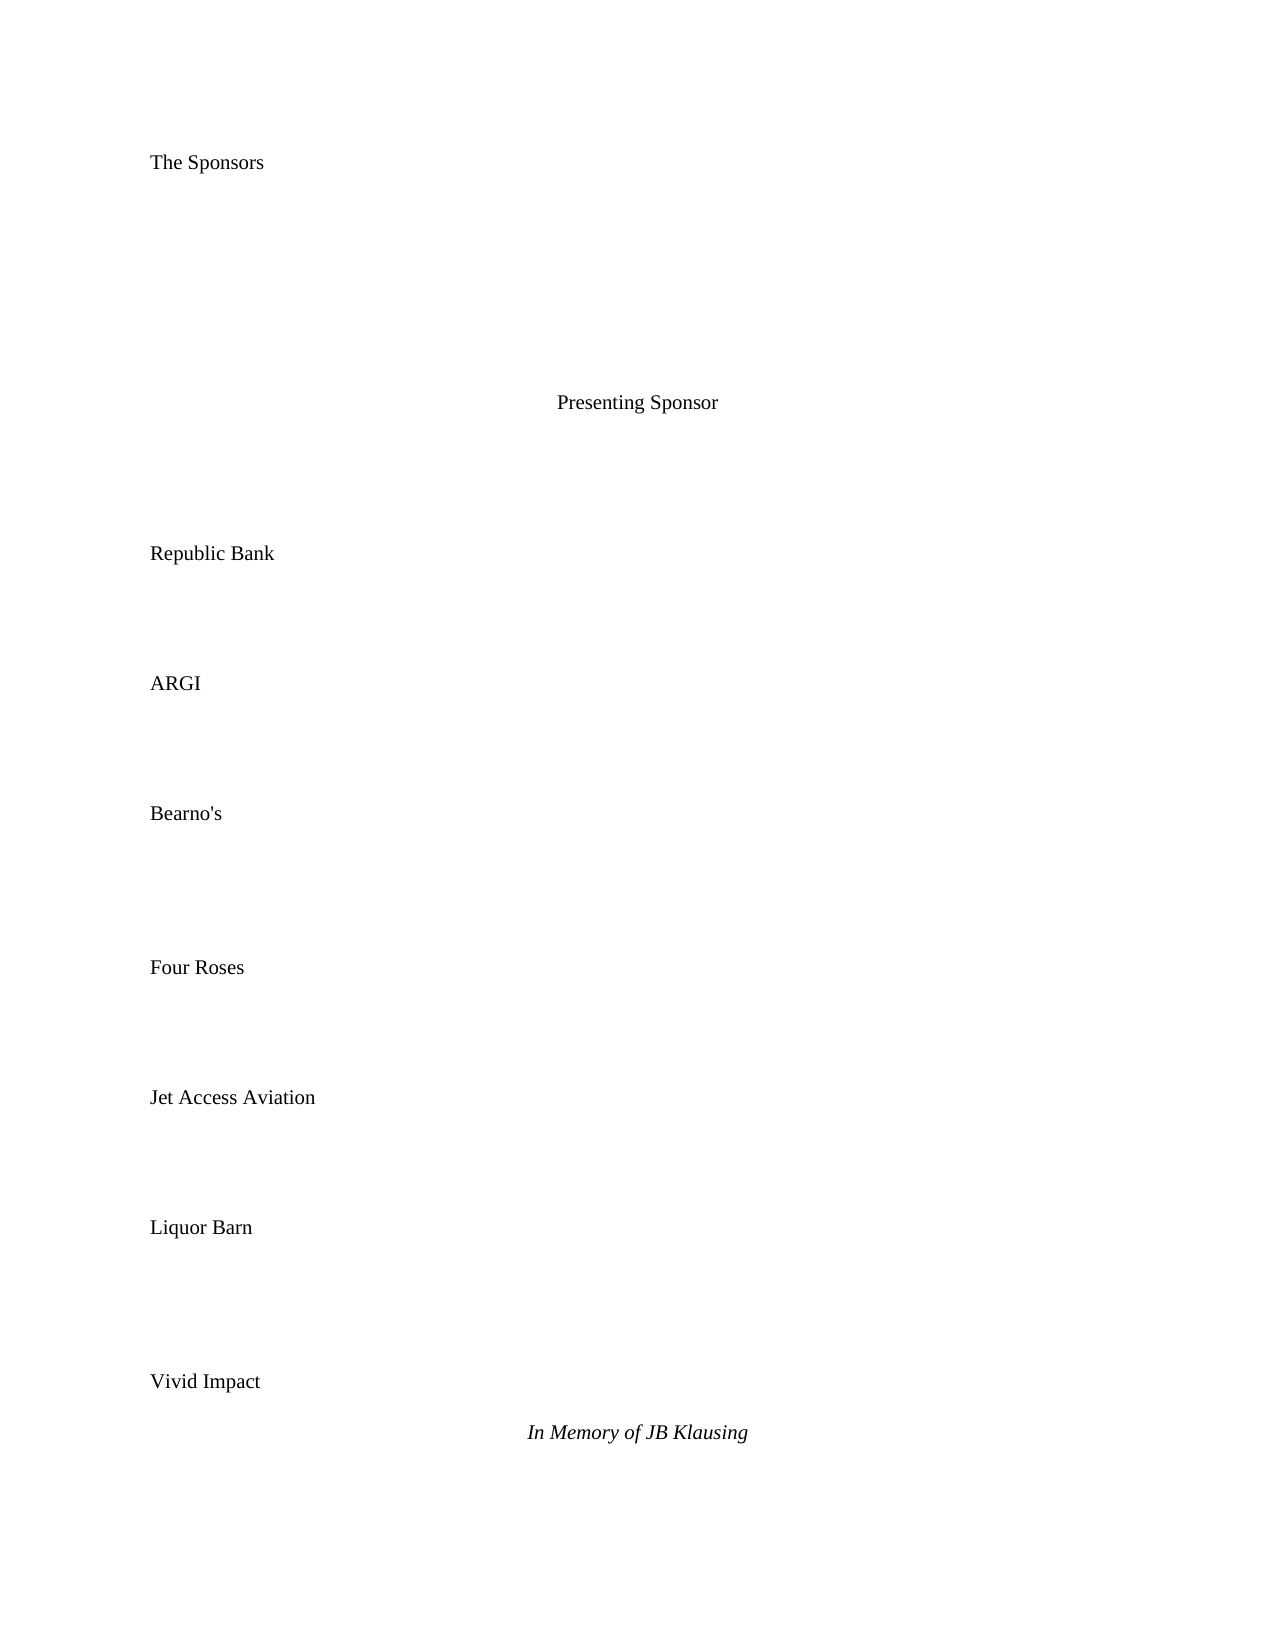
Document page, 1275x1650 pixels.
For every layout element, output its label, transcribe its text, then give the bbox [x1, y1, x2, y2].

text Republic Bank [150, 541, 1125, 565]
text Bearno's [150, 801, 1125, 825]
text In Memory of JB Klausing [150, 1420, 1125, 1444]
text ARGI [150, 671, 1125, 695]
text Liquor Barn [150, 1215, 1125, 1239]
text Four Roses [150, 955, 1125, 979]
text Vivid Impact [150, 1369, 1125, 1393]
text Jet Access Aviation [150, 1085, 1125, 1109]
text Presenting Sponsor [150, 390, 1125, 414]
text The Sponsors [150, 150, 1125, 174]
